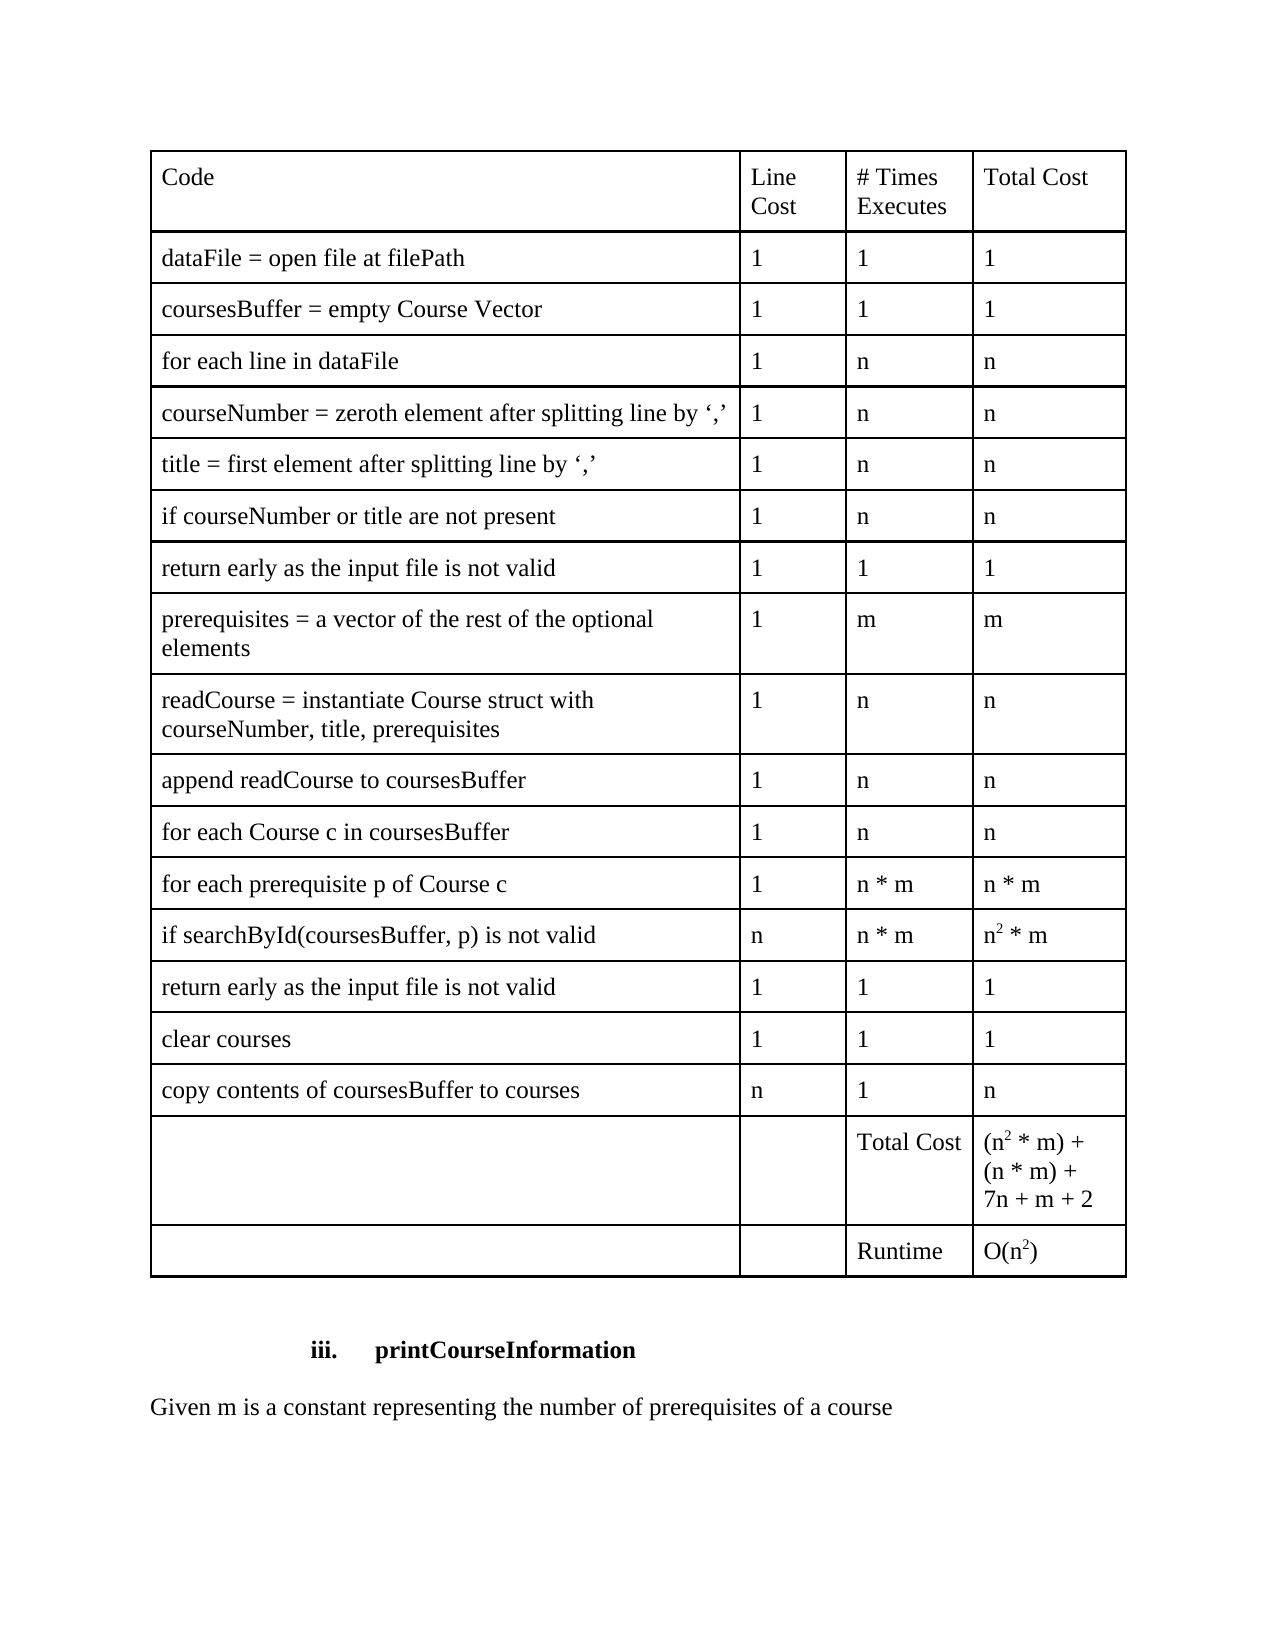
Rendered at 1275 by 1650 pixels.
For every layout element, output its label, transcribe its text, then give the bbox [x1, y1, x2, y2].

table_cell 1 [974, 284, 1125, 334]
table_cell 1 [847, 1013, 972, 1063]
table_cell 1 [741, 543, 845, 592]
list printCourseInformation [337, 1335, 1125, 1364]
table_cell [741, 1117, 845, 1224]
table_cell 1 [847, 1065, 972, 1114]
table_cell n [974, 336, 1125, 385]
table_cell 1 [847, 962, 972, 1011]
table_cell n [974, 807, 1125, 856]
table_cell n [974, 491, 1125, 540]
table_cell n2 * m [974, 910, 1125, 959]
table_cell n [847, 336, 972, 385]
table_cell 1 [741, 233, 845, 282]
table_cell 1 [741, 807, 845, 856]
table_cell n [847, 491, 972, 540]
table_header Line Cost [741, 152, 845, 230]
table_cell title = first element after splitting line by ‘,’ [152, 439, 739, 489]
table_cell dataFile = open file at filePath [152, 233, 739, 282]
table_cell 1 [741, 1013, 845, 1063]
text Given m is a constant representing the number of prerequisites of a course [150, 1392, 1125, 1421]
table_cell n [974, 439, 1125, 489]
table_cell return early as the input file is not valid [152, 962, 739, 1011]
table_cell Runtime [847, 1226, 972, 1275]
table_cell if courseNumber or title are not present [152, 491, 739, 540]
table_cell prerequisites = a vector of the rest of the optional elements [152, 594, 739, 672]
table_cell coursesBuffer = empty Course Vector [152, 284, 739, 334]
table_cell 1 [741, 388, 845, 437]
table_cell n [847, 807, 972, 856]
table_cell 1 [847, 233, 972, 282]
table_cell n * m [974, 858, 1125, 908]
table_cell clear courses [152, 1013, 739, 1063]
table_cell [152, 1117, 739, 1224]
table_cell (n2 * m) + (n * m) + 7n + m + 2 [974, 1117, 1125, 1224]
table_cell courseNumber = zeroth element after splitting line by ‘,’ [152, 388, 739, 437]
table_cell 1 [741, 594, 845, 672]
table_cell [152, 1226, 739, 1275]
table_cell 1 [974, 962, 1125, 1011]
table_cell n [847, 388, 972, 437]
table_cell append readCourse to coursesBuffer [152, 755, 739, 804]
table_cell 1 [847, 543, 972, 592]
table_cell [741, 1226, 845, 1275]
table_cell 1 [741, 675, 845, 753]
table_cell n [847, 675, 972, 753]
table_header Total Cost [974, 152, 1125, 230]
table_cell if searchById(coursesBuffer, p) is not valid [152, 910, 739, 959]
table_cell copy contents of coursesBuffer to courses [152, 1065, 739, 1114]
table_cell n * m [847, 858, 972, 908]
table_cell 1 [741, 284, 845, 334]
table_cell 1 [847, 284, 972, 334]
table_cell n [847, 755, 972, 804]
table_cell n [974, 755, 1125, 804]
table_cell Total Cost [847, 1117, 972, 1224]
table_cell 1 [974, 543, 1125, 592]
table_cell m [974, 594, 1125, 672]
table_cell 1 [741, 962, 845, 1011]
table_header # Times Executes [847, 152, 972, 230]
table_cell 1 [741, 491, 845, 540]
table_header Code [152, 152, 739, 230]
table_cell n [974, 1065, 1125, 1114]
table_cell 1 [974, 1013, 1125, 1063]
table_cell n [741, 1065, 845, 1114]
table_cell n [974, 675, 1125, 753]
table_cell O(n2) [974, 1226, 1125, 1275]
table_cell m [847, 594, 972, 672]
table_cell return early as the input file is not valid [152, 543, 739, 592]
table_cell 1 [741, 439, 845, 489]
table_cell n [847, 439, 972, 489]
table_cell n * m [847, 910, 972, 959]
table_cell 1 [741, 858, 845, 908]
table_cell n [974, 388, 1125, 437]
table_cell 1 [741, 336, 845, 385]
table_cell 1 [741, 755, 845, 804]
table_cell for each line in dataFile [152, 336, 739, 385]
table_cell readCourse = instantiate Course struct with courseNumber, title, prerequisites [152, 675, 739, 753]
table_cell for each prerequisite p of Course c [152, 858, 739, 908]
table_cell for each Course c in coursesBuffer [152, 807, 739, 856]
table_cell n [741, 910, 845, 959]
table_cell 1 [974, 233, 1125, 282]
